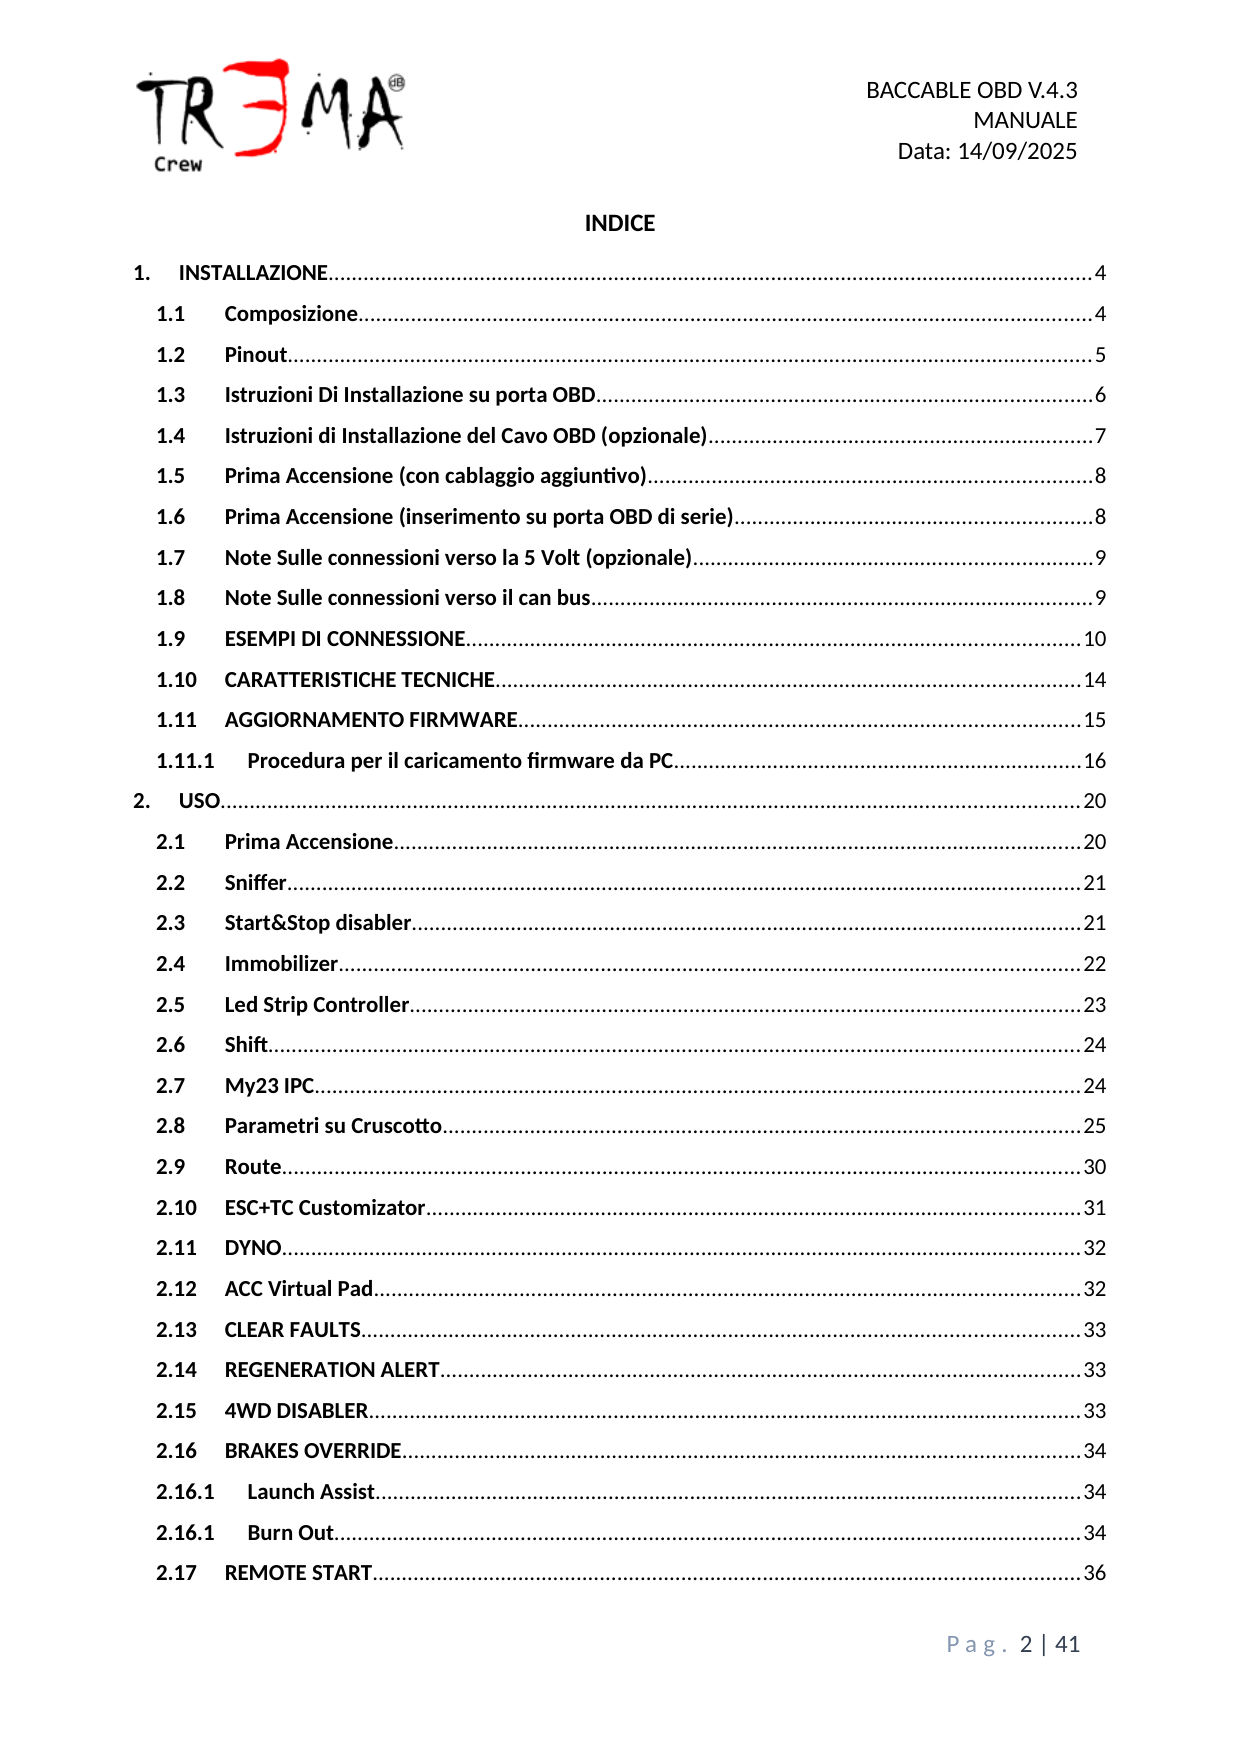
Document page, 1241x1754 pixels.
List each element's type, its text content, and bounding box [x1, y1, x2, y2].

picture [135, 56, 408, 174]
text INDICE [133, 207, 1107, 237]
